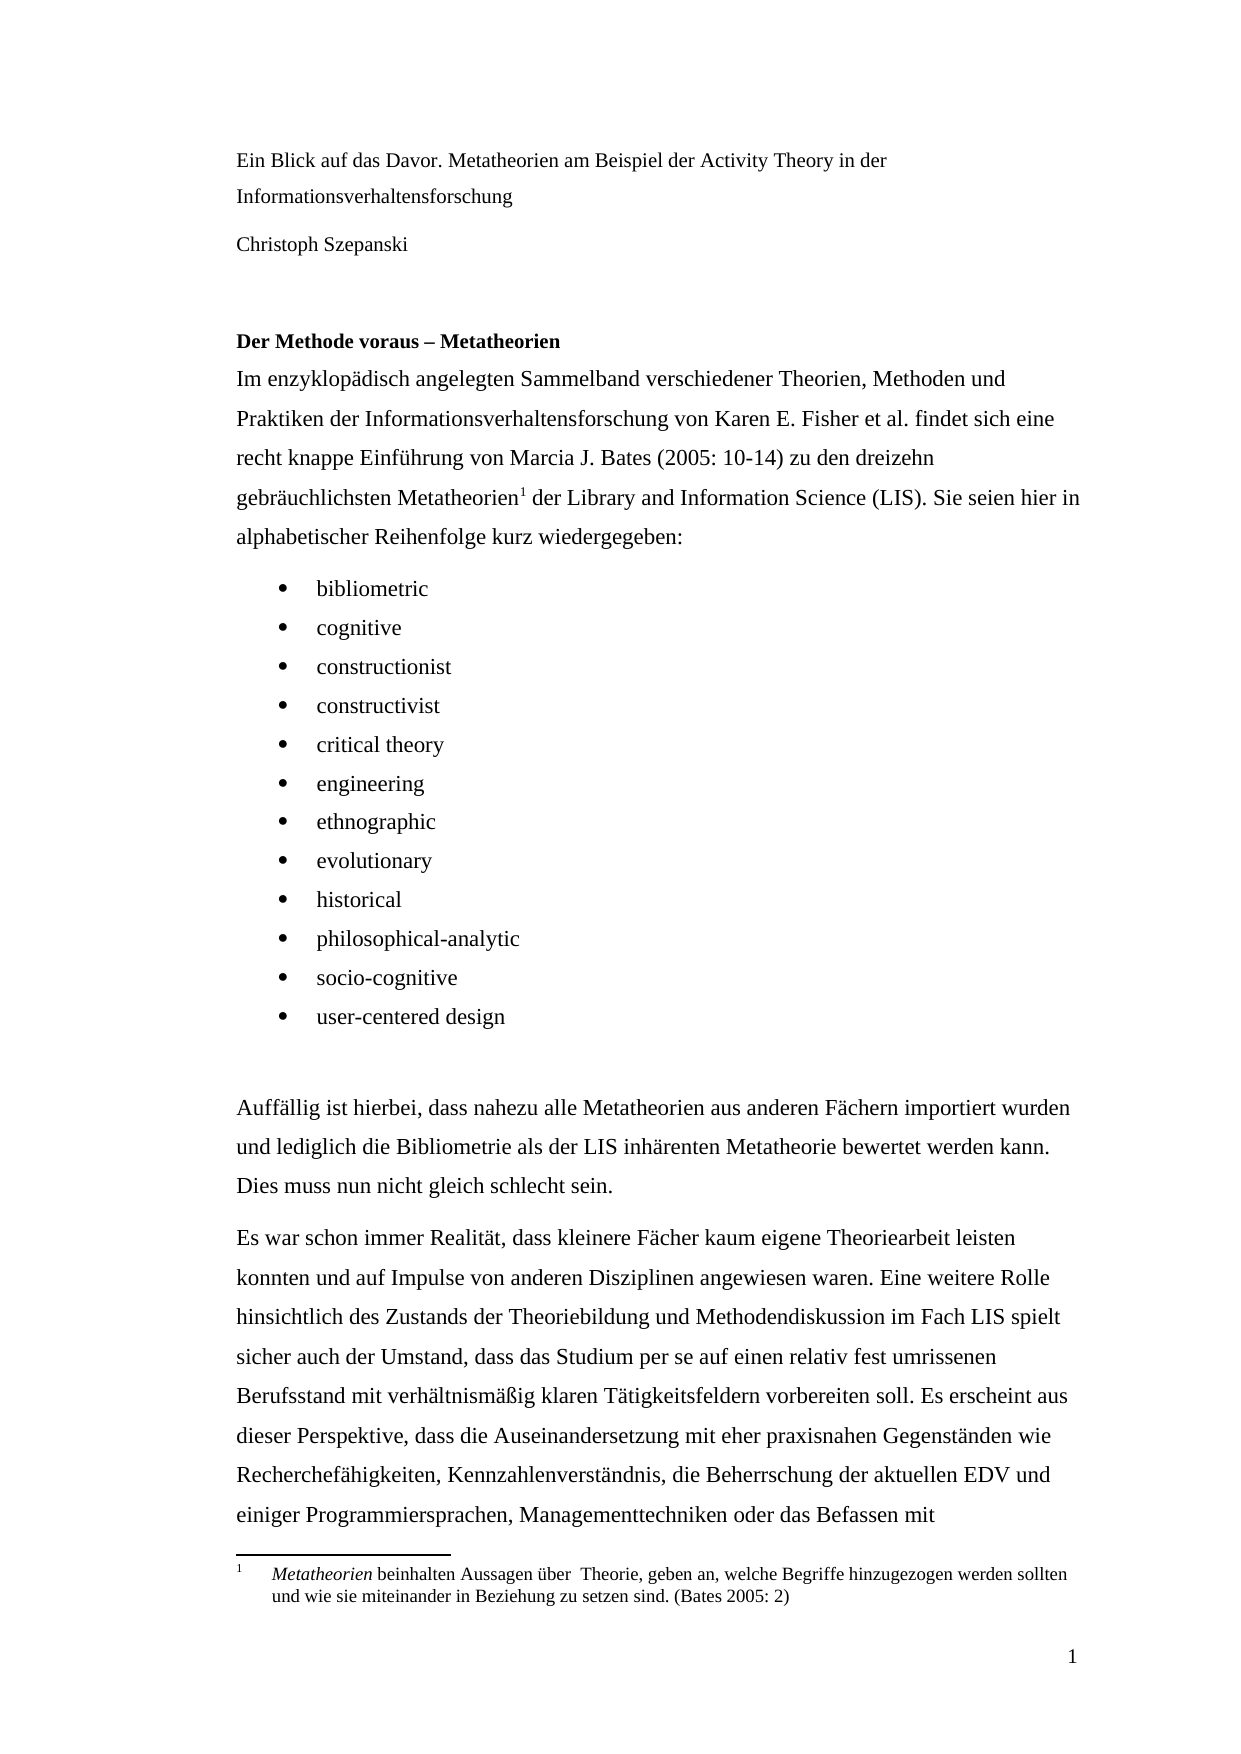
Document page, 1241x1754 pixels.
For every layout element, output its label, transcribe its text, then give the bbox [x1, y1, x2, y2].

text Ein Blick auf das Davor. Metatheorien am Beispiel der Activity Theory in der Informationsverhaltensforschung [236, 148, 1092, 208]
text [236, 1224, 1092, 1527]
list socio-cognitive [279, 964, 1092, 990]
list ethnographic [279, 808, 1092, 835]
list bibliometric [279, 575, 1092, 602]
text Auffällig ist hierbei, dass nahezu alle Metatheorien aus anderen Fächern importiert wurden und lediglich die Bibliometrie als der LIS inhärenten Metatheorie bewertet werden kann. Dies muss nun nicht gleich schlecht sein. [236, 1093, 1092, 1199]
list engineering [279, 769, 1092, 796]
list evolutionary [279, 847, 1092, 874]
list constructivist [279, 692, 1092, 718]
text Christoph Szepanski [236, 232, 1092, 256]
list historical [279, 886, 1092, 912]
list cognitive [279, 614, 1092, 641]
text Der Methode voraus – Metatheorien [236, 329, 1092, 353]
list philosophical-analytic [279, 925, 1092, 951]
text Im enzyklopädisch angelegten Sammelband verschiedener Theorien, Methoden und Praktiken der Informationsverhaltensforschung von Karen E. Fisher et al. findet sich eine recht knappe Einführung von Marcia J. Bates (2005: 10-14) zu den dreizehn gebräuchlichsten Metatheorien der Library and Information Science (LIS). Sie seien hier in alphabetischer Reihenfolge kurz wiedergegeben: [236, 365, 1092, 550]
list constructionist [279, 653, 1092, 679]
list user-centered design [279, 1003, 1092, 1029]
list critical theory [279, 731, 1092, 757]
